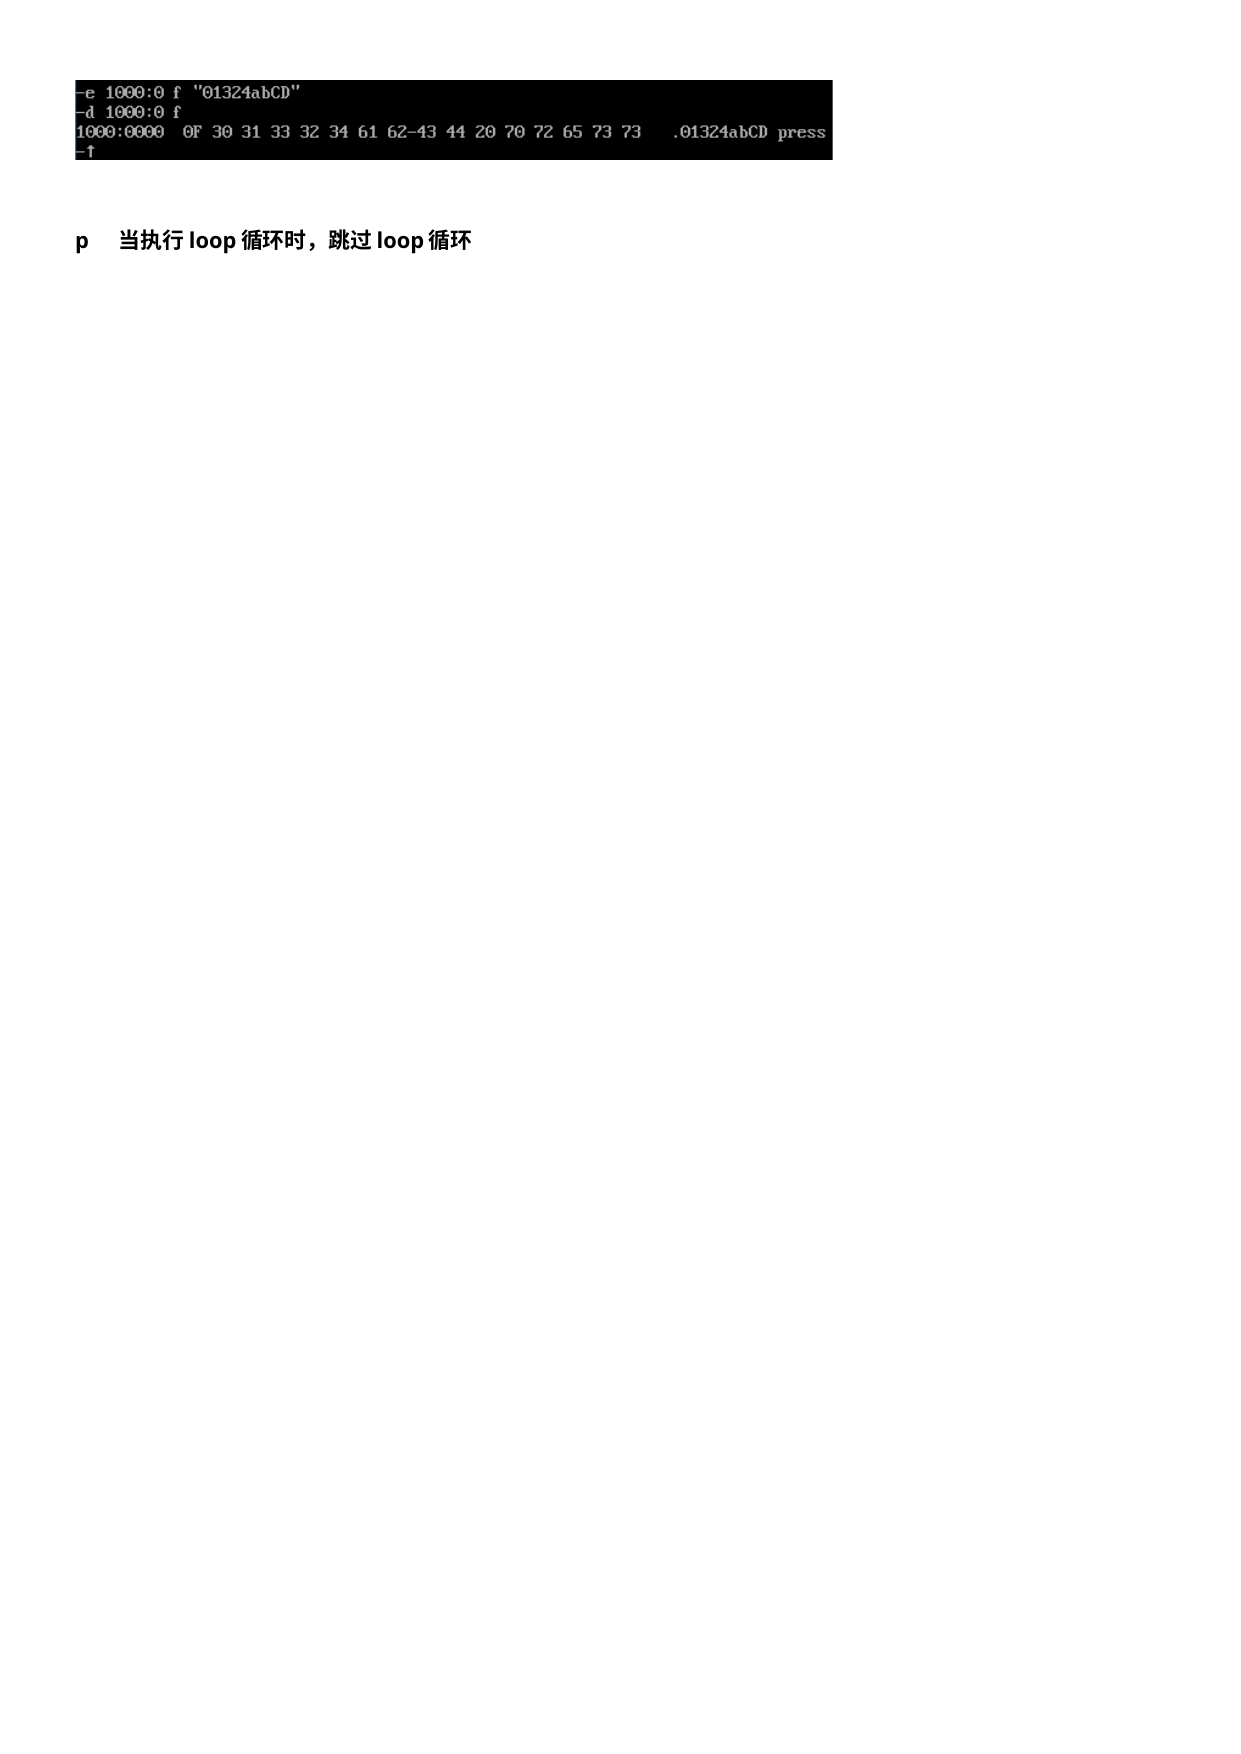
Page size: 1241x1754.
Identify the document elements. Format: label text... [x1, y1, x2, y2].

picture [75, 80, 833, 160]
text p 当执行loop循环时，跳过loop循环 [75, 223, 1165, 255]
